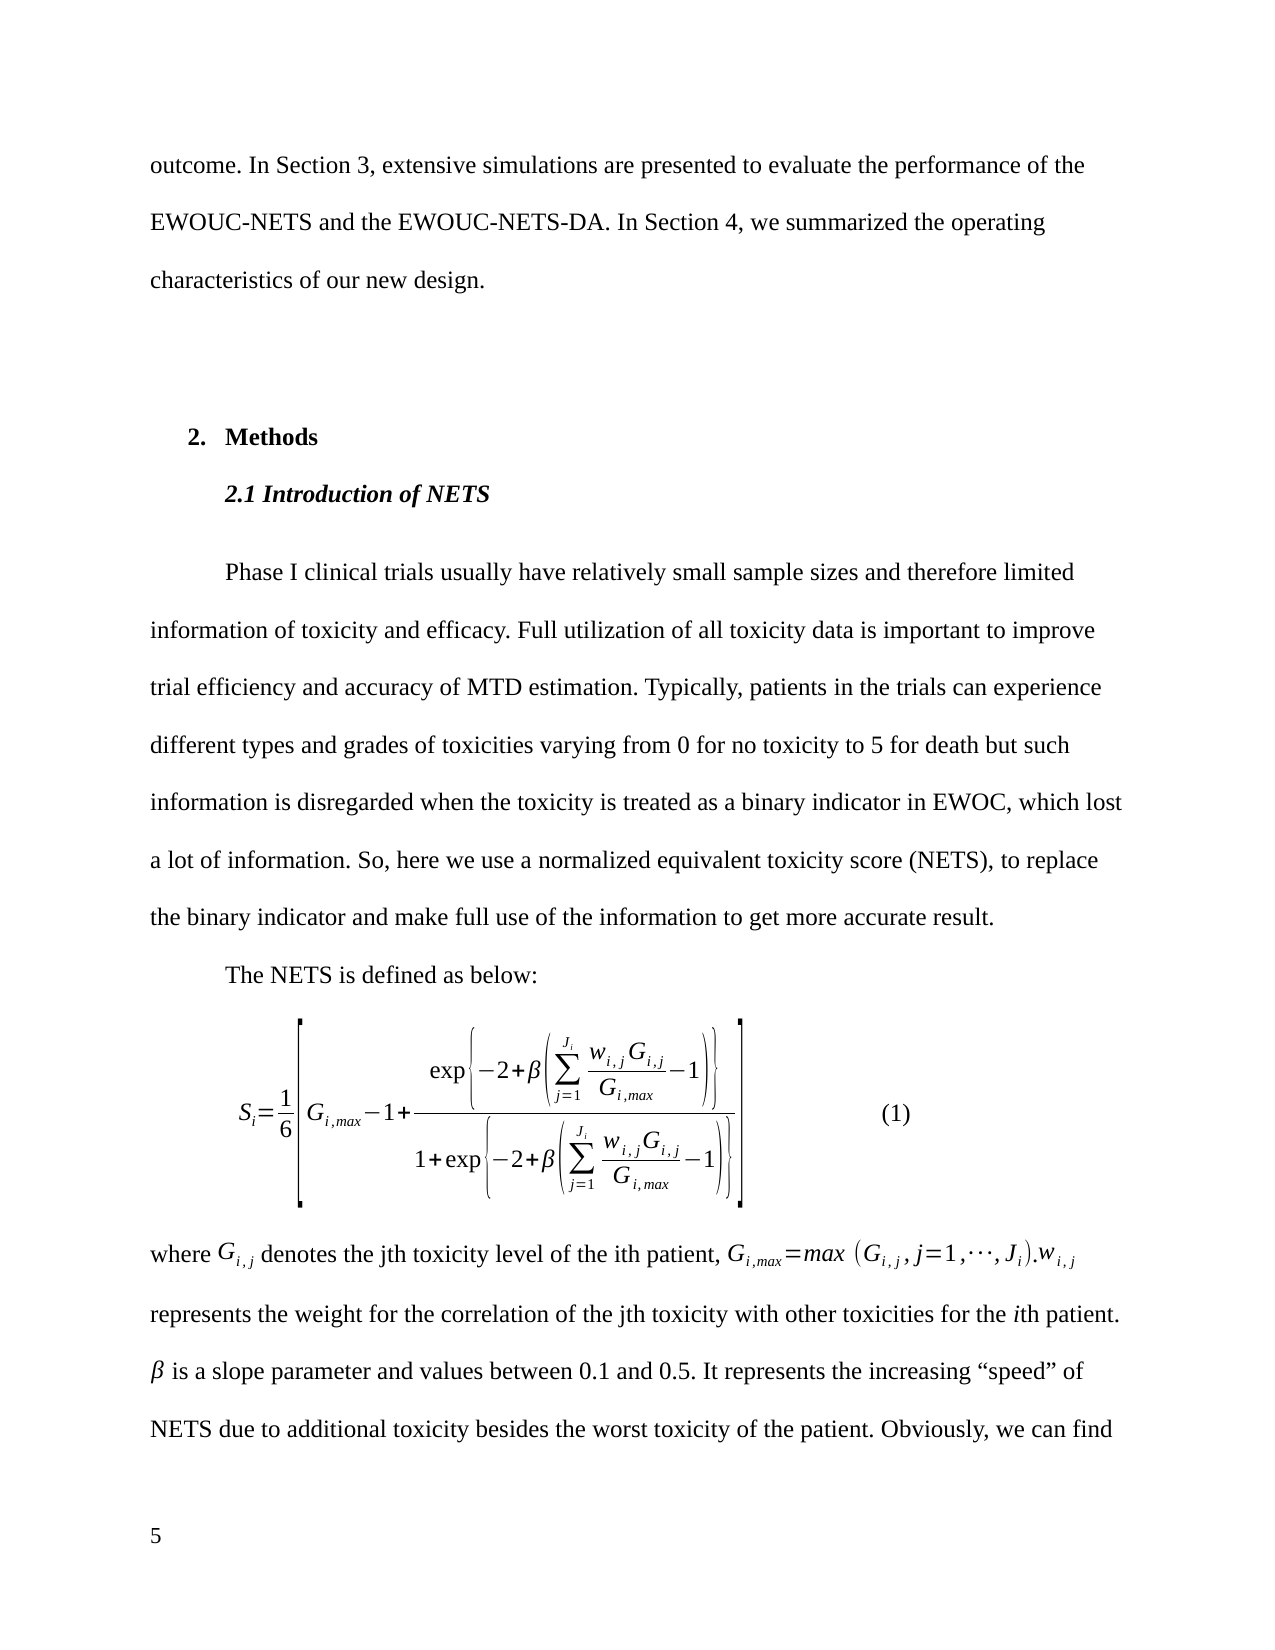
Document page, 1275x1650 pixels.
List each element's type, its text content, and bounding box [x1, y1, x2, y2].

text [150, 1238, 1125, 1443]
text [150, 150, 1125, 294]
text The NETS is defined as below: [150, 960, 1125, 989]
text (1) [150, 1017, 1125, 1209]
list Introduction of NETS [225, 479, 1125, 508]
list Methods [187, 422, 1125, 450]
text Phase I clinical trials usually have relatively small sample sizes and therefore limited information of toxicity and efficacy. Full utilization of all toxicity data is important to improve trial efficiency and accuracy of MTD estimation. Typically, patients in the trials can experience different types and grades of toxicities varying from 0 for no toxicity to 5 for death but such information is disregarded when the toxicity is treated as a binary indicator in EWOC, which lost a lot of information. So, here we use a normalized equivalent toxicity score (NETS), to replace the binary indicator and make full use of the information to get more accurate result. [150, 557, 1125, 931]
